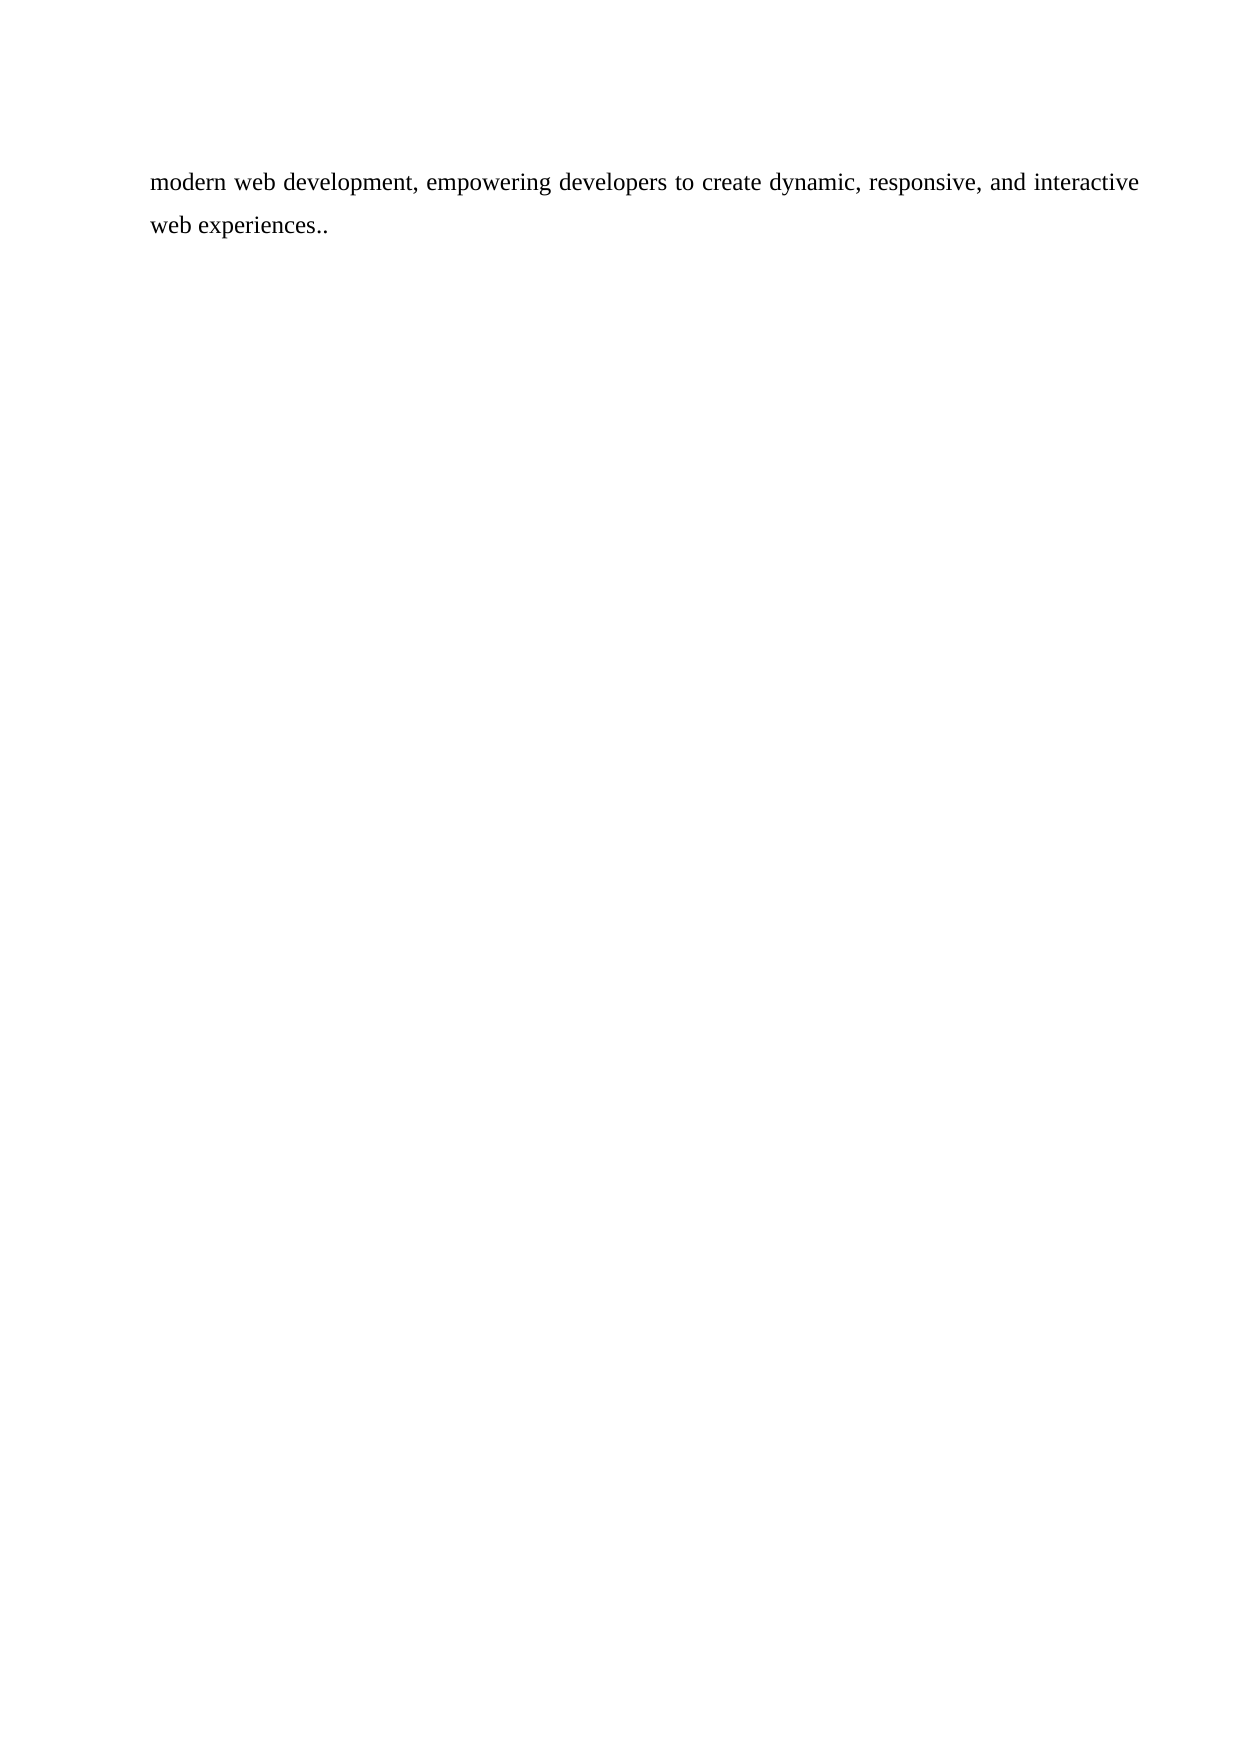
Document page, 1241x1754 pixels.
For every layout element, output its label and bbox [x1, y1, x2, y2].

text [150, 167, 1140, 238]
